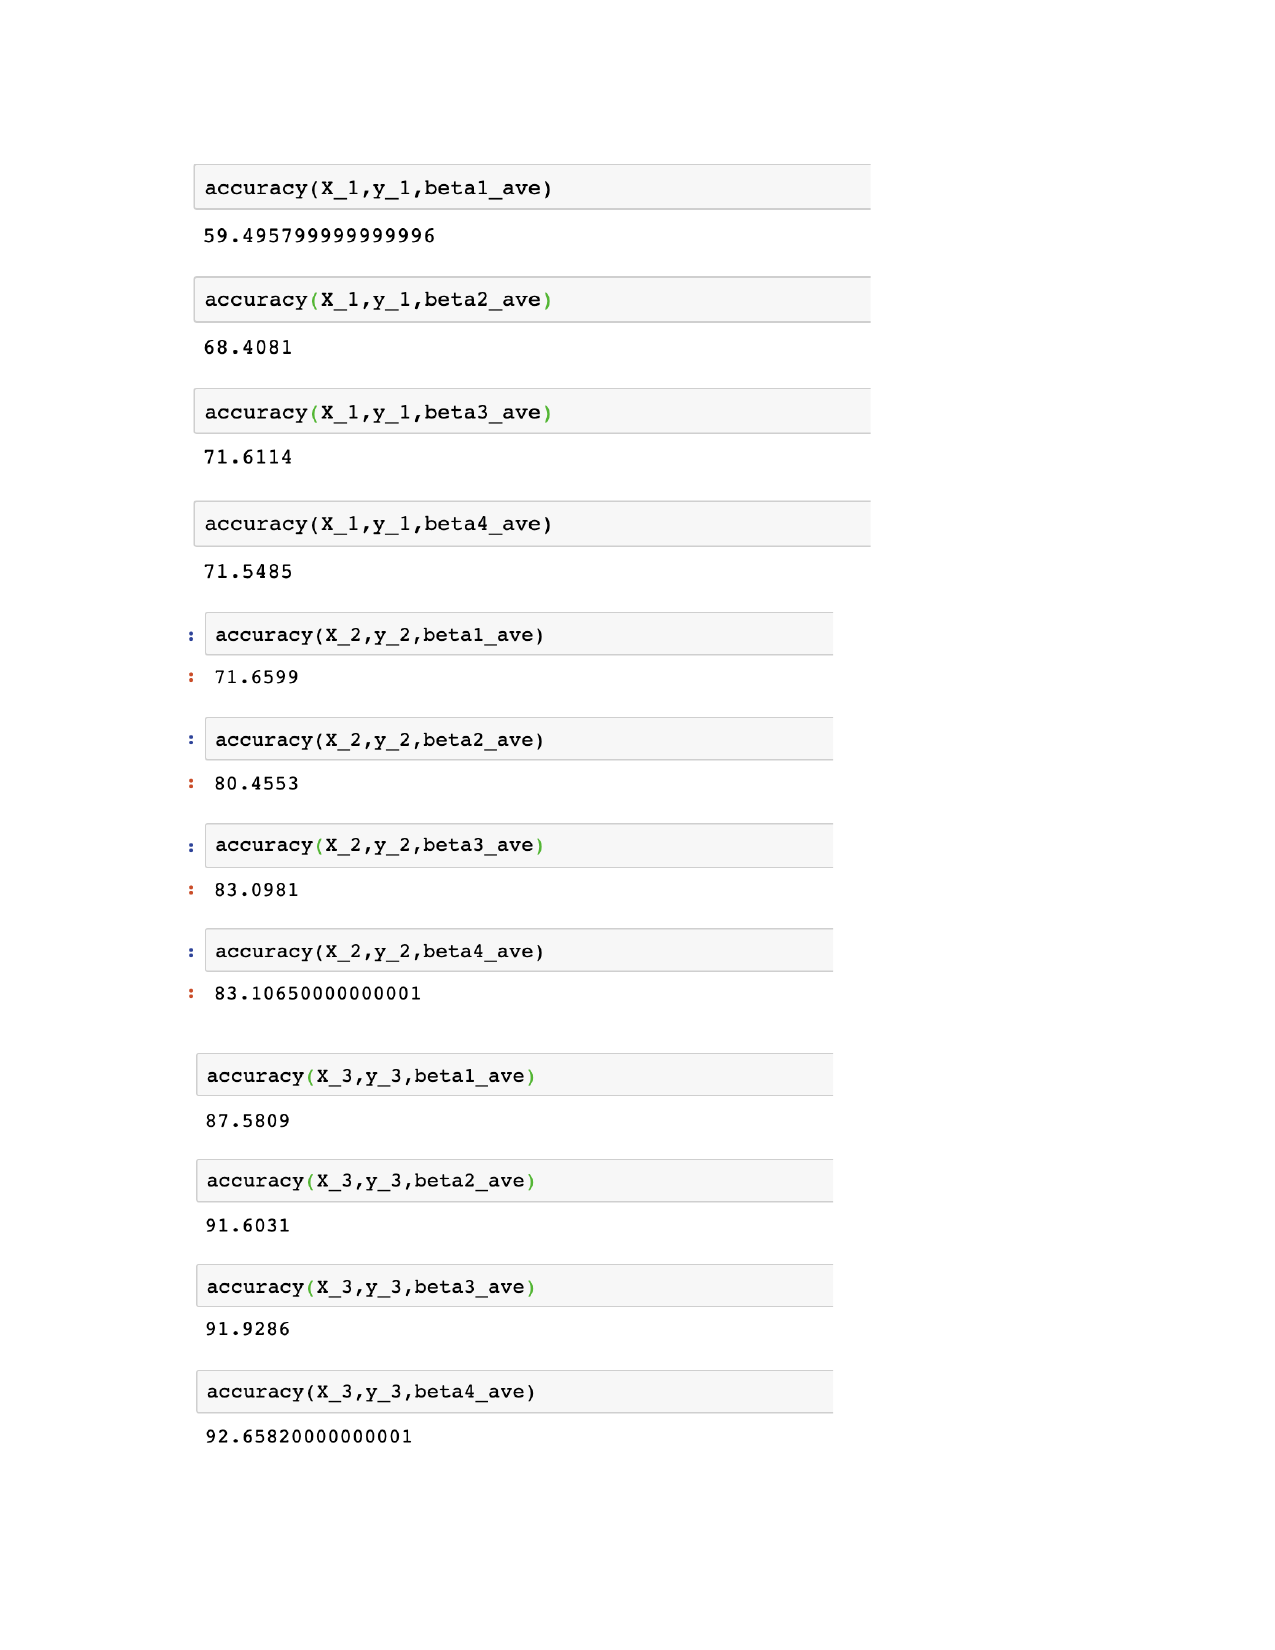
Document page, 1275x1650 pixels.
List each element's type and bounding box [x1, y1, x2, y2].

picture [187, 1045, 834, 1451]
picture [187, 164, 871, 593]
picture [187, 604, 834, 1005]
